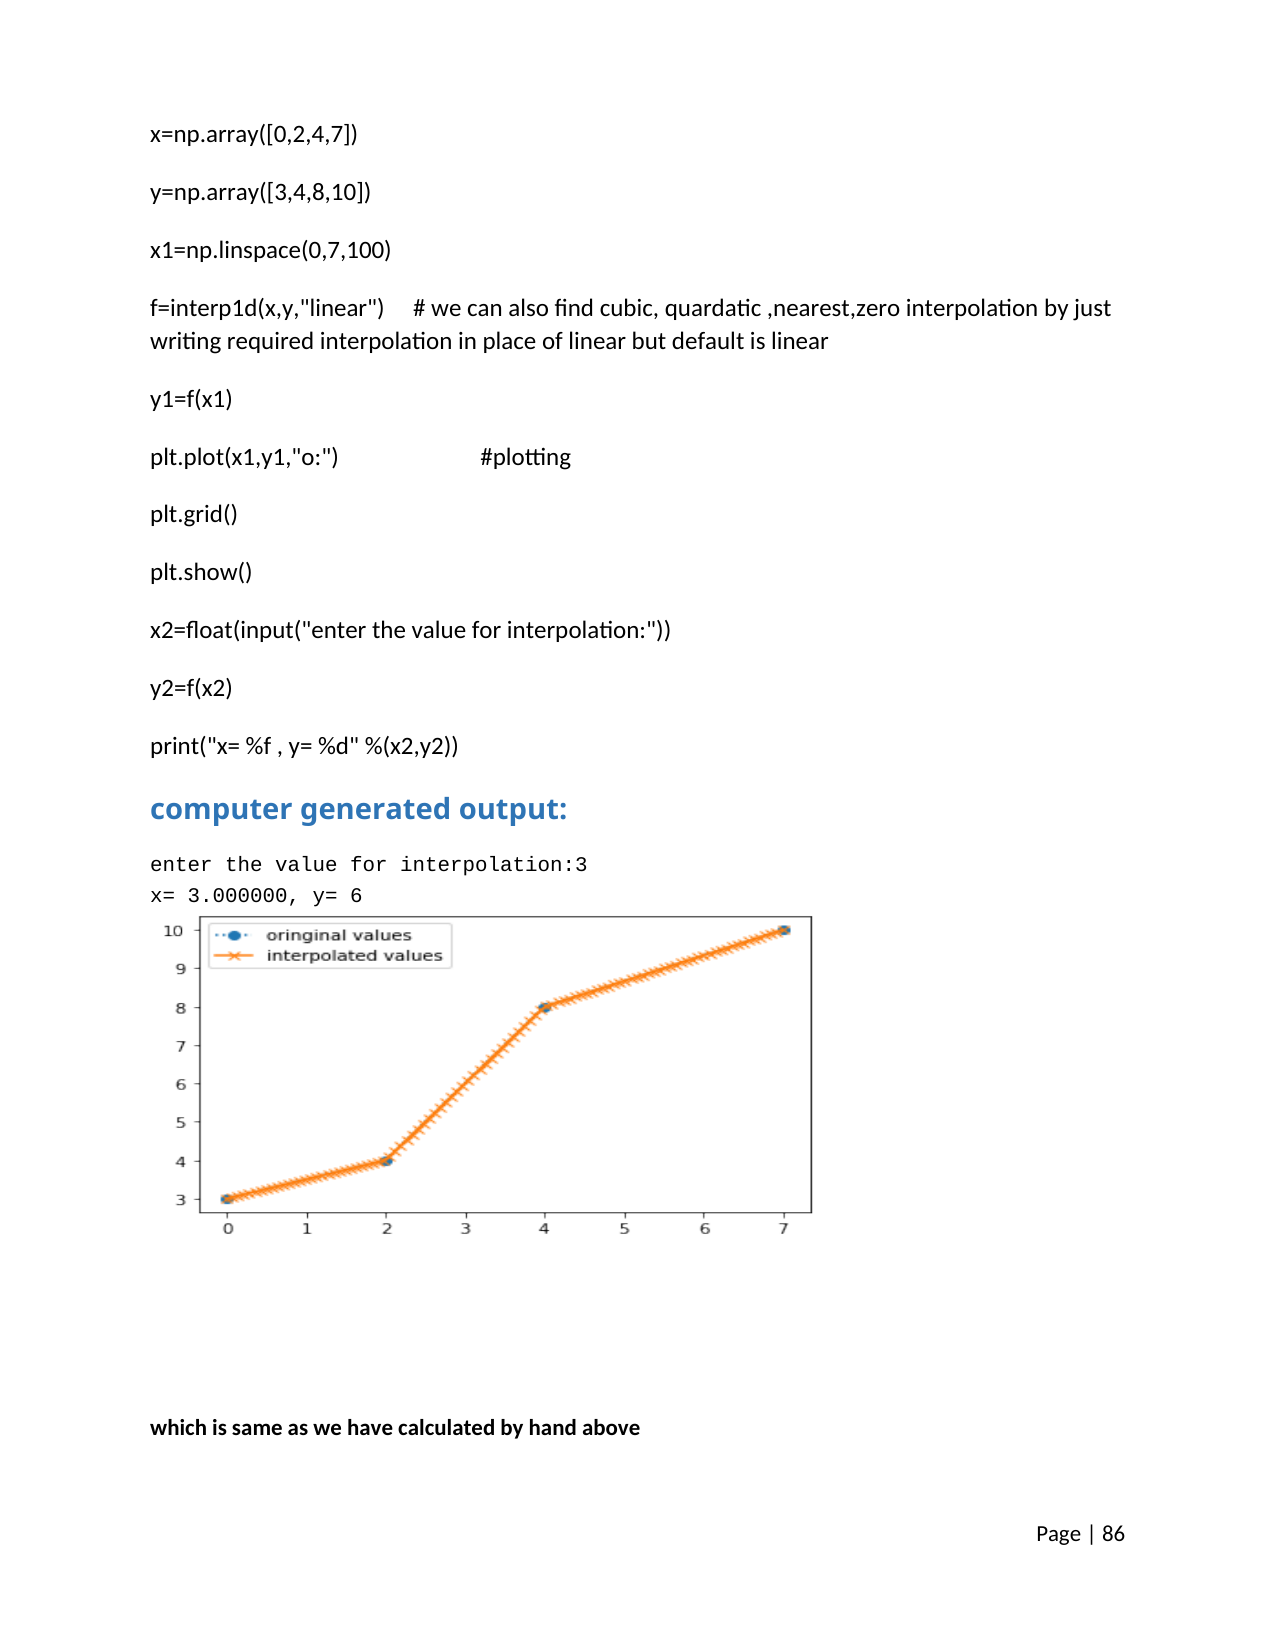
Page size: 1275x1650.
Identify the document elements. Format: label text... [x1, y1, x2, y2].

text plt.grid() [150, 498, 1125, 529]
text print("x= %f , y= %d" %(x2,y2)) [150, 730, 1125, 761]
text x=np.array([0,2,4,7]) [150, 118, 1125, 149]
text computer generated output: [150, 788, 1125, 828]
text y1=f(x1) [150, 383, 1125, 413]
text x1=np.linspace(0,7,100) [150, 234, 1125, 264]
text x2=float(input("enter the value for interpolation:")) [150, 614, 1125, 645]
text plt.show() [150, 556, 1125, 587]
picture [150, 908, 822, 1245]
text enter the value for interpolation:3 [150, 848, 1125, 878]
text y=np.array([3,4,8,10]) [150, 176, 1125, 207]
text x= 3.000000, y= 6 [150, 878, 1125, 908]
text f=interp1d(x,y,"linear") # we can also find cubic, quardatic ,nearest,zero interpolation by just writing required interpolation in place of linear but default is linear [150, 292, 1125, 355]
text y2=f(x2) [150, 672, 1125, 703]
text plt.plot(x1,y1,"o:") #plotting [150, 441, 1125, 471]
text which is same as we have calculated by hand above [150, 1411, 1125, 1441]
